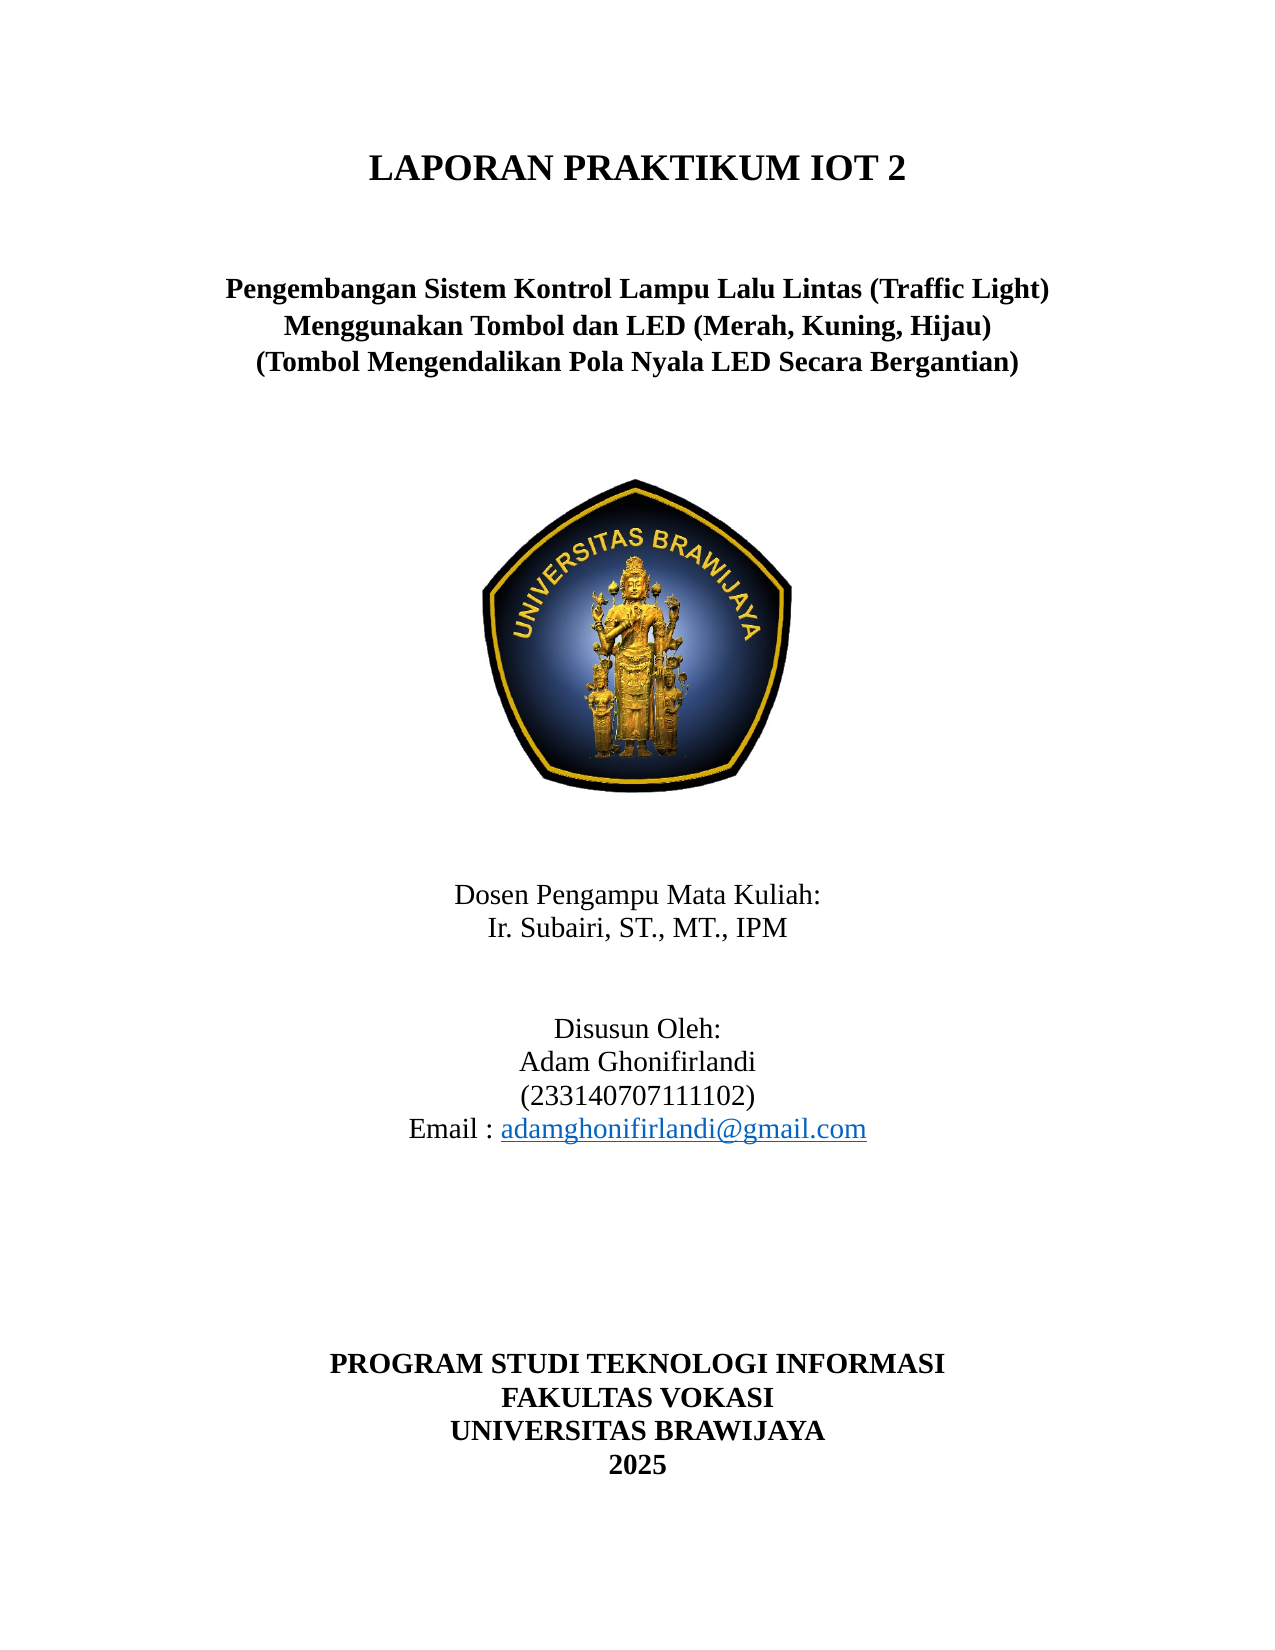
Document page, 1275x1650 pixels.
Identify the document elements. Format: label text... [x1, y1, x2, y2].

text (233140707111102) [150, 1078, 1125, 1112]
text FAKULTAS VOKASI [150, 1380, 1125, 1413]
text 2025 [150, 1447, 1125, 1481]
picture [474, 473, 794, 796]
text PROGRAM STUDI TEKNOLOGI INFORMASI [150, 1346, 1125, 1380]
text Adam Ghonifirlandi [150, 1044, 1125, 1078]
text LAPORAN PRAKTIKUM IOT 2 [150, 145, 1125, 188]
text Dosen Pengampu Mata Kuliah: [150, 877, 1125, 910]
text Ir. Subairi, ST., MT., IPM [150, 910, 1125, 944]
text UNIVERSITAS BRAWIJAYA [150, 1413, 1125, 1447]
text Pengembangan Sistem Kontrol Lampu Lalu Lintas (Traffic Light) Menggunakan Tombol dan LED (Merah, Kuning, Hijau) (Tombol Mengendalikan Pola Nyala LED Secara Bergantian) [150, 272, 1125, 377]
text Disusun Oleh: [150, 1011, 1125, 1044]
text Email : adamghonifirlandi@gmail.com [150, 1112, 1125, 1145]
